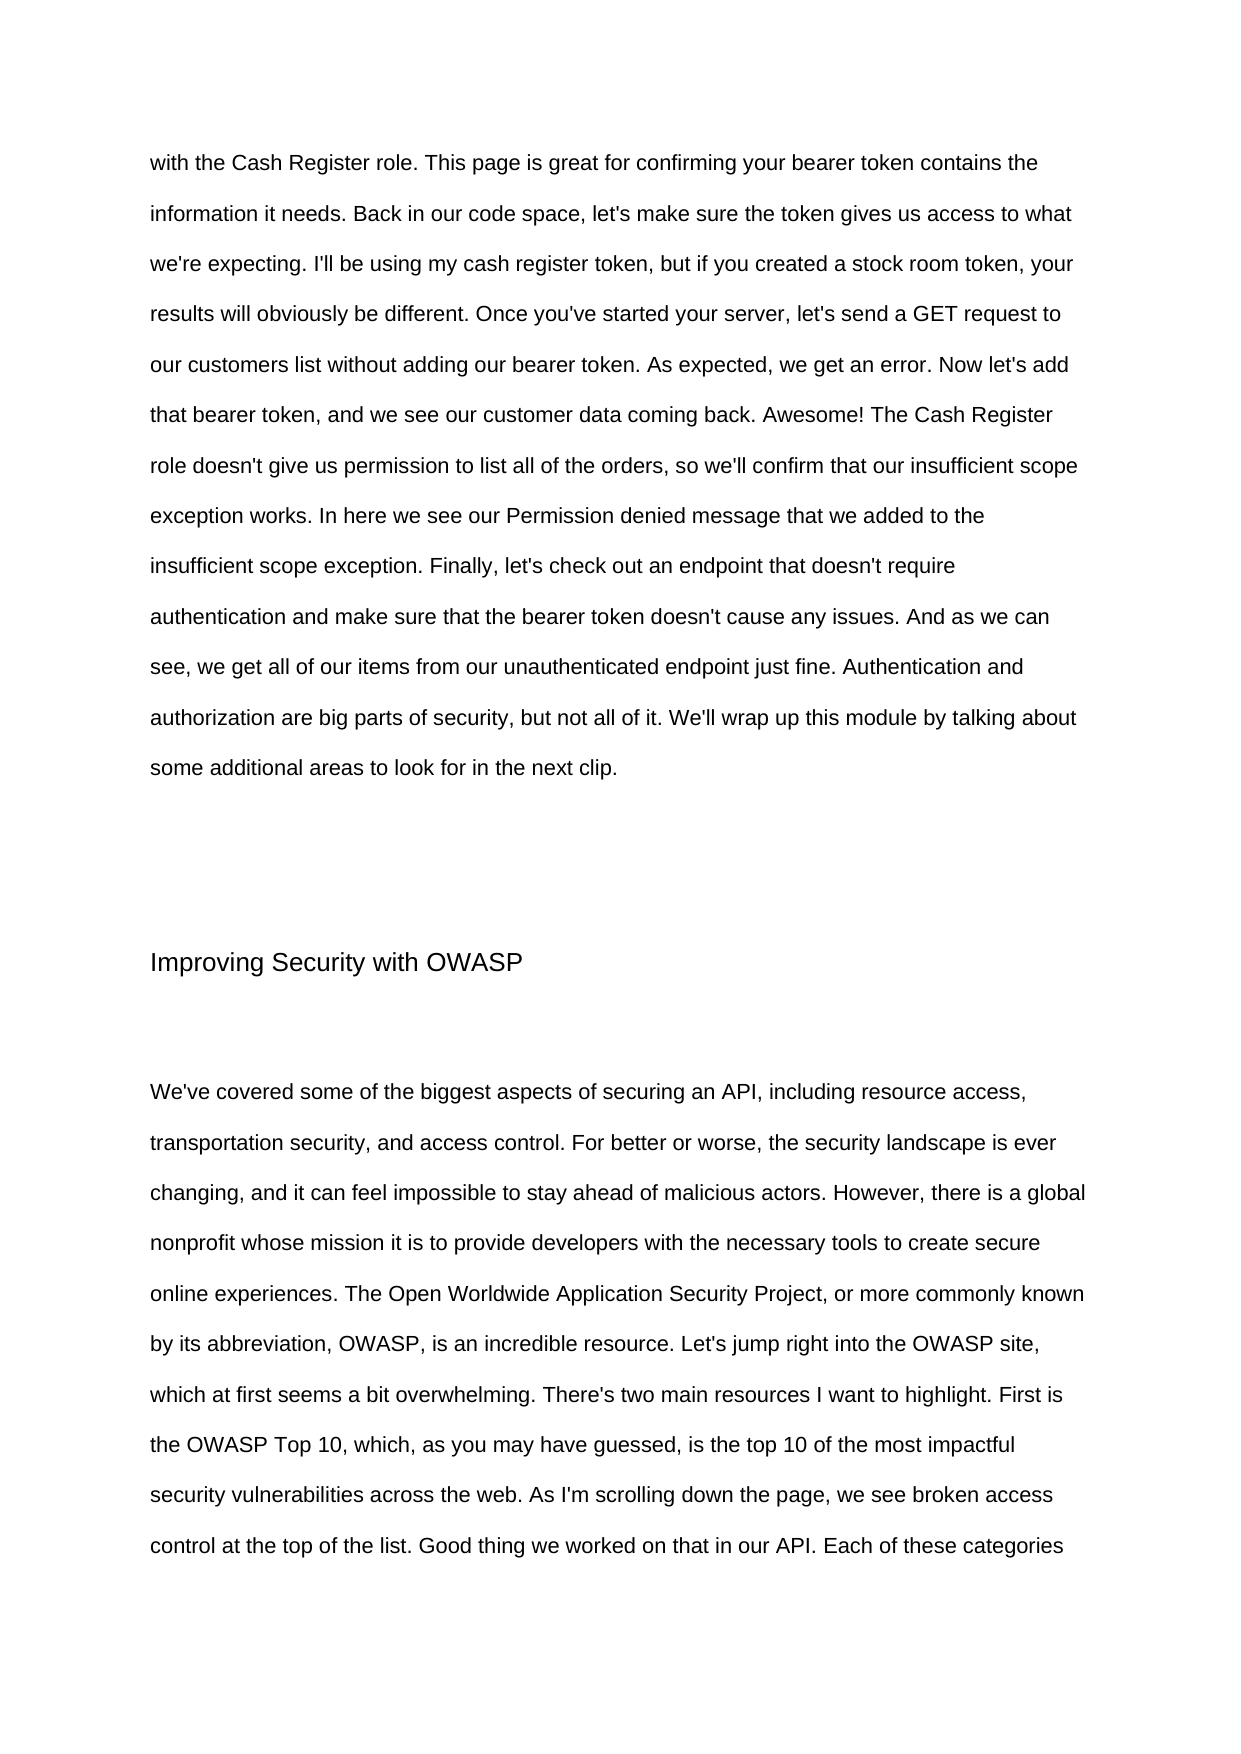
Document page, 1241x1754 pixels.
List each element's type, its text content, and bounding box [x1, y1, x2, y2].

subtitle Improving Security with OWASP [150, 947, 1090, 977]
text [150, 150, 1090, 780]
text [150, 1079, 1090, 1558]
